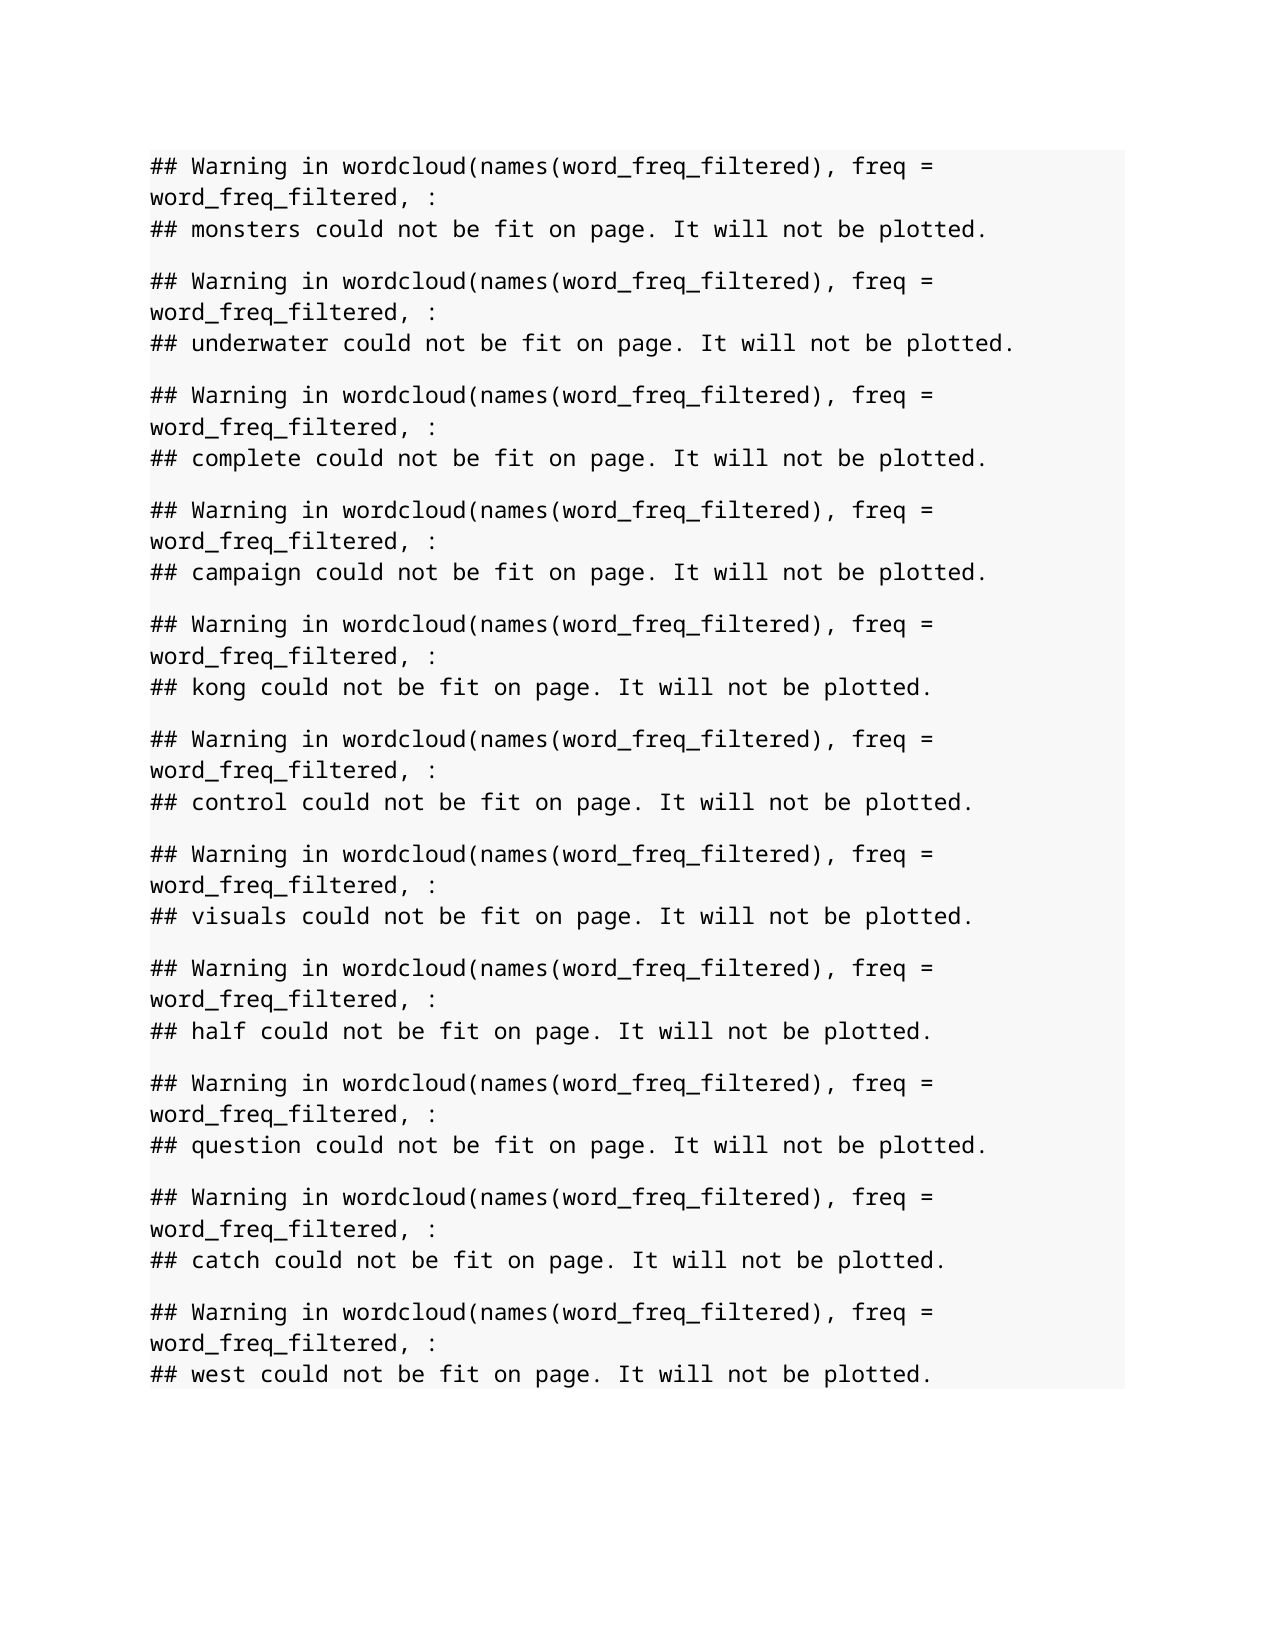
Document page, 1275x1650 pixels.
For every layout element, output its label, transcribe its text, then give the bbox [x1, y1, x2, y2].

text ## Warning in wordcloud(names(word_freq_filtered), freq = word_freq_filtered, : ## control could not be fit on page. It will not be plotted. [150, 723, 1125, 817]
text ## Warning in wordcloud(names(word_freq_filtered), freq = word_freq_filtered, : ## visuals could not be fit on page. It will not be plotted. [150, 837, 1125, 931]
text ## Warning in wordcloud(names(word_freq_filtered), freq = word_freq_filtered, : ## campaign could not be fit on page. It will not be plotted. [150, 494, 1125, 587]
text ## Warning in wordcloud(names(word_freq_filtered), freq = word_freq_filtered, : ## kong could not be fit on page. It will not be plotted. [150, 608, 1125, 702]
text ## Warning in wordcloud(names(word_freq_filtered), freq = word_freq_filtered, : ## monsters could not be fit on page. It will not be plotted. [150, 150, 1125, 244]
text ## Warning in wordcloud(names(word_freq_filtered), freq = word_freq_filtered, : ## half could not be fit on page. It will not be plotted. [150, 952, 1125, 1046]
text ## Warning in wordcloud(names(word_freq_filtered), freq = word_freq_filtered, : ## underwater could not be fit on page. It will not be plotted. [150, 264, 1125, 358]
text ## Warning in wordcloud(names(word_freq_filtered), freq = word_freq_filtered, : ## complete could not be fit on page. It will not be plotted. [150, 379, 1125, 473]
text ## Warning in wordcloud(names(word_freq_filtered), freq = word_freq_filtered, : ## west could not be fit on page. It will not be plotted. [150, 1296, 1125, 1389]
text ## Warning in wordcloud(names(word_freq_filtered), freq = word_freq_filtered, : ## catch could not be fit on page. It will not be plotted. [150, 1181, 1125, 1275]
text ## Warning in wordcloud(names(word_freq_filtered), freq = word_freq_filtered, : ## question could not be fit on page. It will not be plotted. [150, 1067, 1125, 1160]
